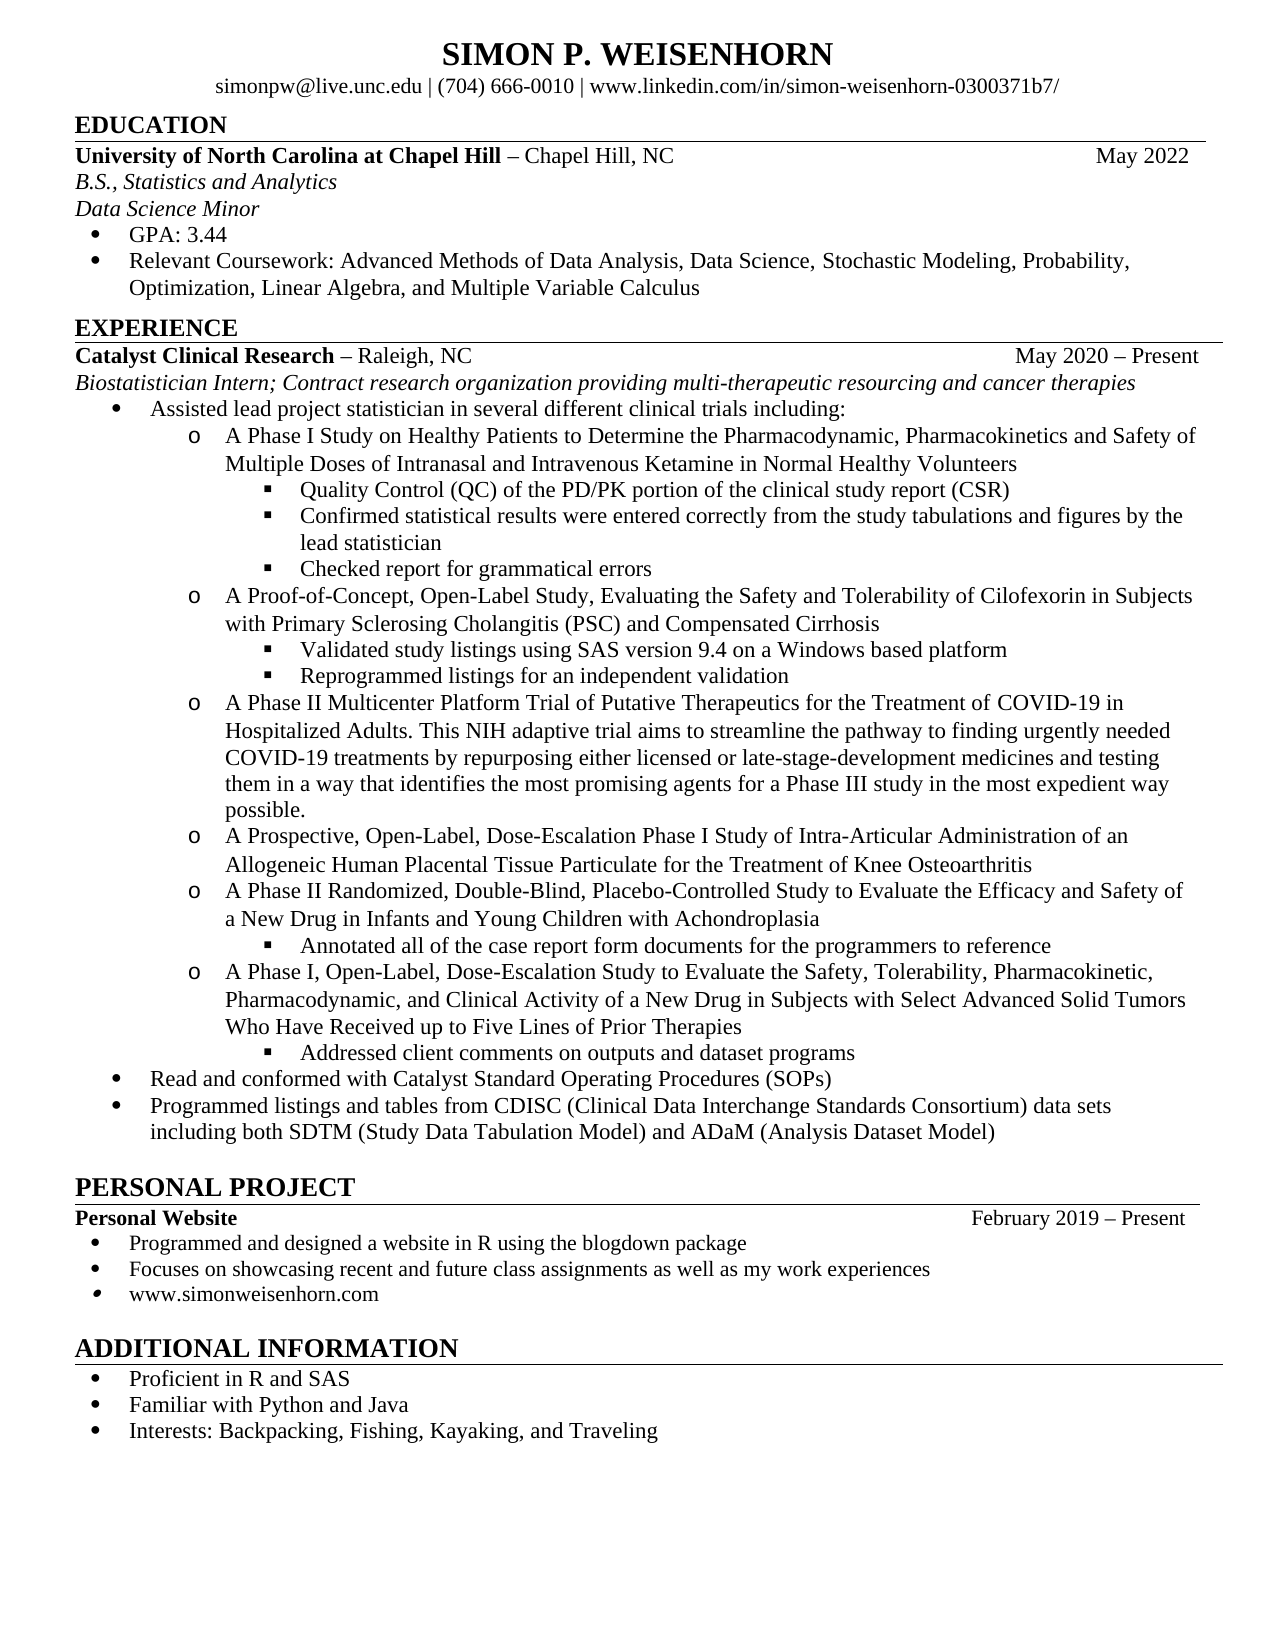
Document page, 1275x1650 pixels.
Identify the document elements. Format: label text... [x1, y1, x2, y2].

list Assisted lead project statistician in several different clinical trials including: [112, 395, 1200, 422]
text Catalyst Clinical Research – Raleigh, NC May 2020 – Present [75, 343, 1200, 369]
list Addressed client comments on outputs and dataset programs [262, 1039, 1200, 1065]
text University of North Carolina at Chapel Hill – Chapel Hill, NC May 2022 [75, 142, 1200, 168]
list Reprogrammed listings for an independent validation [262, 663, 1200, 689]
list Annotated all of the case report form documents for the programmers to reference [262, 932, 1200, 958]
list A Proof-of-Concept, Open-Label Study, Evaluating the Safety and Tolerability of Cilofexorin in Subjects with Primary Sclerosing Cholangitis (PSC) and Compensated Cirrhosis [187, 582, 1200, 636]
text Personal Website February 2019 – Present [75, 1205, 1200, 1230]
text B.S., Statistics and Analytics [75, 168, 1200, 195]
list Confirmed statistical results were entered correctly from the study tabulations and figures by the lead statistician [262, 503, 1200, 555]
list Relevant Coursework: Advanced Methods of Data Analysis, Data Science, Stochastic Modeling, Probability, Optimization, Linear Algebra, and Multiple Variable Calculus [91, 247, 1200, 300]
text Biostatistician Intern; Contract research organization providing multi-therapeutic resourcing and cancer therapies [75, 369, 1200, 395]
text simonpw@live.unc.edu | (704) 666-0010 | www.linkedin.com/in/simon-weisenhorn-0300371b7/ [75, 73, 1200, 98]
list GPA: 3.44 [91, 221, 1200, 247]
list Quality Control (QC) of the PD/PK portion of the clinical study report (CSR) [262, 476, 1200, 503]
list Familiar with Python and Java [91, 1391, 1200, 1417]
text PERSONAL PROJECT [75, 1171, 1200, 1204]
list A Prospective, Open-Label, Dose-Escalation Phase I Study of Intra-Articular Administration of an Allogeneic Human Placental Tissue Particulate for the Treatment of Knee Osteoarthritis [187, 823, 1200, 877]
text Data Science Minor [75, 195, 1200, 221]
list Read and conformed with Catalyst Standard Operating Procedures (SOPs) [112, 1065, 1200, 1092]
list Validated study listings using SAS version 9.4 on a Windows based platform [262, 636, 1200, 663]
list A Phase I Study on Healthy Patients to Determine the Pharmacodynamic, Pharmacokinetics and Safety of Multiple Doses of Intranasal and Intravenous Ketamine in Normal Healthy Volunteers [187, 422, 1200, 476]
list Proficient in R and SAS [91, 1365, 1200, 1391]
list Interests: Backpacking, Fishing, Kayaking, and Traveling [91, 1417, 1200, 1444]
list A Phase I, Open-Label, Dose-Escalation Study to Evaluate the Safety, Tolerability, Pharmacokinetic, Pharmacodynamic, and Clinical Activity of a New Drug in Subjects with Select Advanced Solid Tumors Who Have Received up to Five Lines of Prior Therapies [187, 958, 1200, 1039]
table_header EDUCATION [75, 110, 1206, 141]
list A Phase II Randomized, Double-Blind, Placebo-Controlled Study to Evaluate the Efficacy and Safety of a New Drug in Infants and Young Children with Achondroplasia [187, 877, 1200, 932]
list Programmed listings and tables from CDISC (Clinical Data Interchange Standards Consortium) data sets including both SDTM (Study Data Tabulation Model) and ADaM (Analysis Dataset Model) [112, 1092, 1200, 1144]
list Checked report for grammatical errors [262, 555, 1200, 582]
list A Phase II Multicenter Platform Trial of Putative Therapeutics for the Treatment of COVID-19 in Hospitalized Adults. This NIH adaptive trial aims to streamline the pathway to finding urgently needed COVID-19 treatments by repurposing either licensed or late-stage-development medicines and testing them in a way that identifies the most promising agents for a Phase III study in the most expedient way possible. [187, 689, 1200, 823]
text Simon P. Weisenhorn [75, 35, 1200, 73]
table_header ADDITIONAL INFORMATION [75, 1333, 1222, 1364]
list Programmed and designed a website in R using the blogdown package [91, 1230, 1200, 1256]
list Focuses on showcasing recent and future class assignments as well as my work experiences [91, 1256, 1200, 1281]
list www.simonweisenhorn.com [91, 1281, 1200, 1306]
table_header EXPERIENCE [75, 313, 1222, 342]
